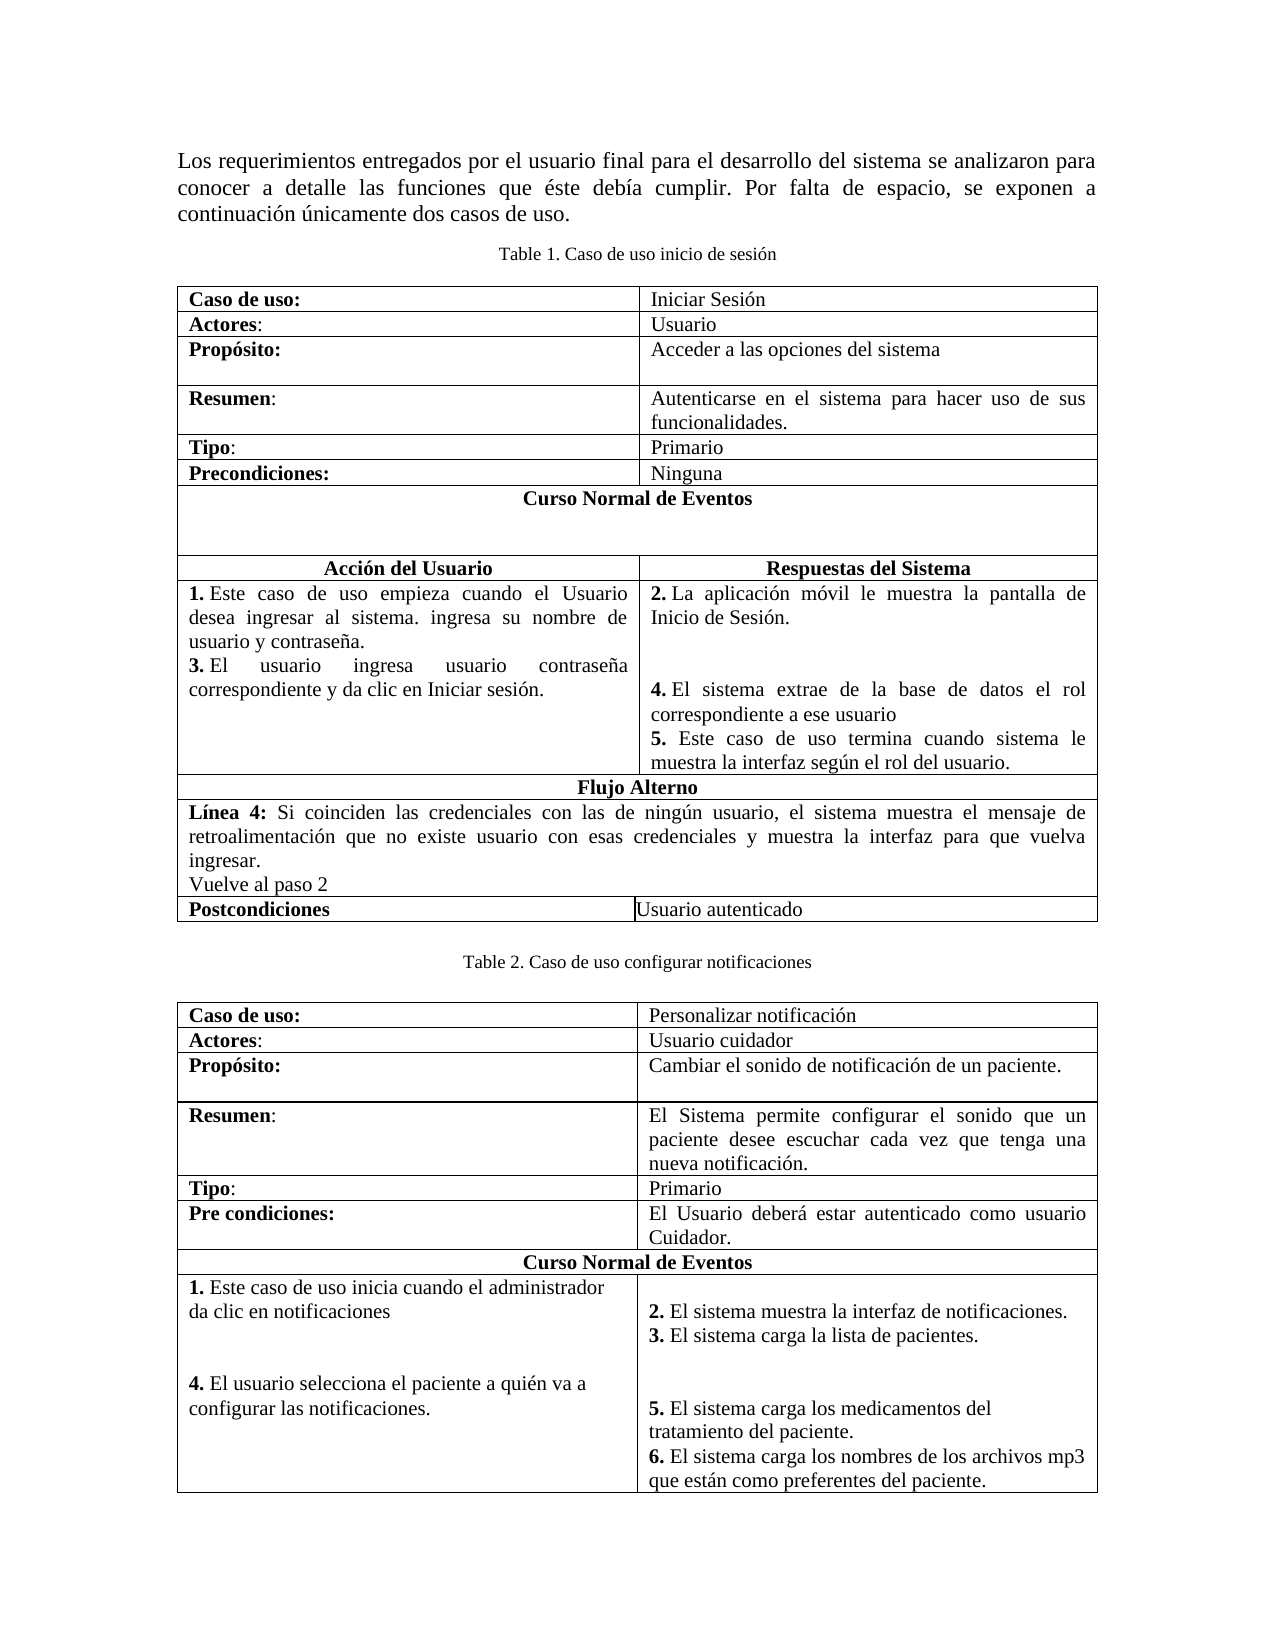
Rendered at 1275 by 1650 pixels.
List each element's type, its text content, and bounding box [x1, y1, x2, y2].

table_cell El Usuario deberá estar autenticado como usuario Cuidador. [638, 1201, 1097, 1249]
table_header Caso de uso: [178, 287, 639, 311]
table_cell Acción del Usuario [178, 556, 639, 580]
table_cell Actores: [178, 1028, 637, 1052]
table_cell Respuestas del Sistema [640, 556, 1097, 580]
table_cell Precondiciones: [178, 460, 639, 484]
table_cell El Sistema permite configurar el sonido que un paciente desee escuchar cada vez que tenga una nueva notificación. [638, 1103, 1097, 1175]
text Table 2. Caso de uso configurar notificaciones [177, 951, 1098, 973]
table_cell Tipo: [178, 1176, 637, 1200]
table_cell Usuario cuidador [638, 1028, 1097, 1052]
table_cell Tipo: [178, 435, 639, 459]
table_header Caso de uso: [178, 1003, 637, 1027]
table_cell Autenticarse en el sistema para hacer uso de sus funcionalidades. [640, 386, 1097, 434]
table_cell Primario [638, 1176, 1097, 1200]
text Table 1. Caso de uso inicio de sesión [177, 243, 1098, 265]
table_cell 1. Este caso de uso empieza cuando el Usuario desea ingresar al sistema. ingresa su nombre de usuario y contraseña. 3. El usuario ingresa usuario contraseña correspondiente y da clic en Iniciar sesión. [178, 581, 639, 774]
table_cell Usuario [640, 312, 1097, 336]
text Los requerimientos entregados por el usuario final para el desarrollo del sistema se analizaron para conocer a detalle las funciones que éste debía cumplir. Por falta de espacio, se exponen a continuación únicamente dos casos de uso. [177, 148, 1098, 227]
table_cell Resumen: [178, 1103, 637, 1175]
table_cell Usuario autenticado [636, 897, 1097, 921]
table_cell Postcondiciones [178, 897, 634, 921]
table_cell Ninguna [640, 460, 1097, 484]
table_cell Curso Normal de Eventos [178, 486, 1097, 555]
table_cell Propósito: [178, 337, 639, 385]
table_cell Resumen: [178, 386, 639, 434]
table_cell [638, 1275, 1097, 1492]
table_cell Primario [640, 435, 1097, 459]
table_cell 2. La aplicación móvil le muestra la pantalla de Inicio de Sesión. 4. El sistema extrae de la base de datos el rol correspondiente a ese usuario 5. Este caso de uso termina cuando sistema le muestra la interfaz según el rol del usuario. [640, 581, 1097, 774]
table_header Iniciar Sesión [640, 287, 1097, 311]
table_header Personalizar notificación [638, 1003, 1097, 1027]
table_cell Flujo Alterno [178, 775, 1097, 799]
table_cell Propósito: [178, 1053, 637, 1101]
table_cell Cambiar el sonido de notificación de un paciente. [638, 1053, 1097, 1101]
table_cell Acceder a las opciones del sistema [640, 337, 1097, 385]
table_cell Pre condiciones: [178, 1201, 637, 1249]
table_cell Curso Normal de Eventos [178, 1250, 1097, 1274]
table_cell Actores: [178, 312, 639, 336]
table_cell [178, 1275, 637, 1492]
table_cell Línea 4: Si coinciden las credenciales con las de ningún usuario, el sistema muestra el mensaje de retroalimentación que no existe usuario con esas credenciales y muestra la interfaz para que vuelva ingresar. Vuelve al paso 2 [178, 800, 1097, 896]
